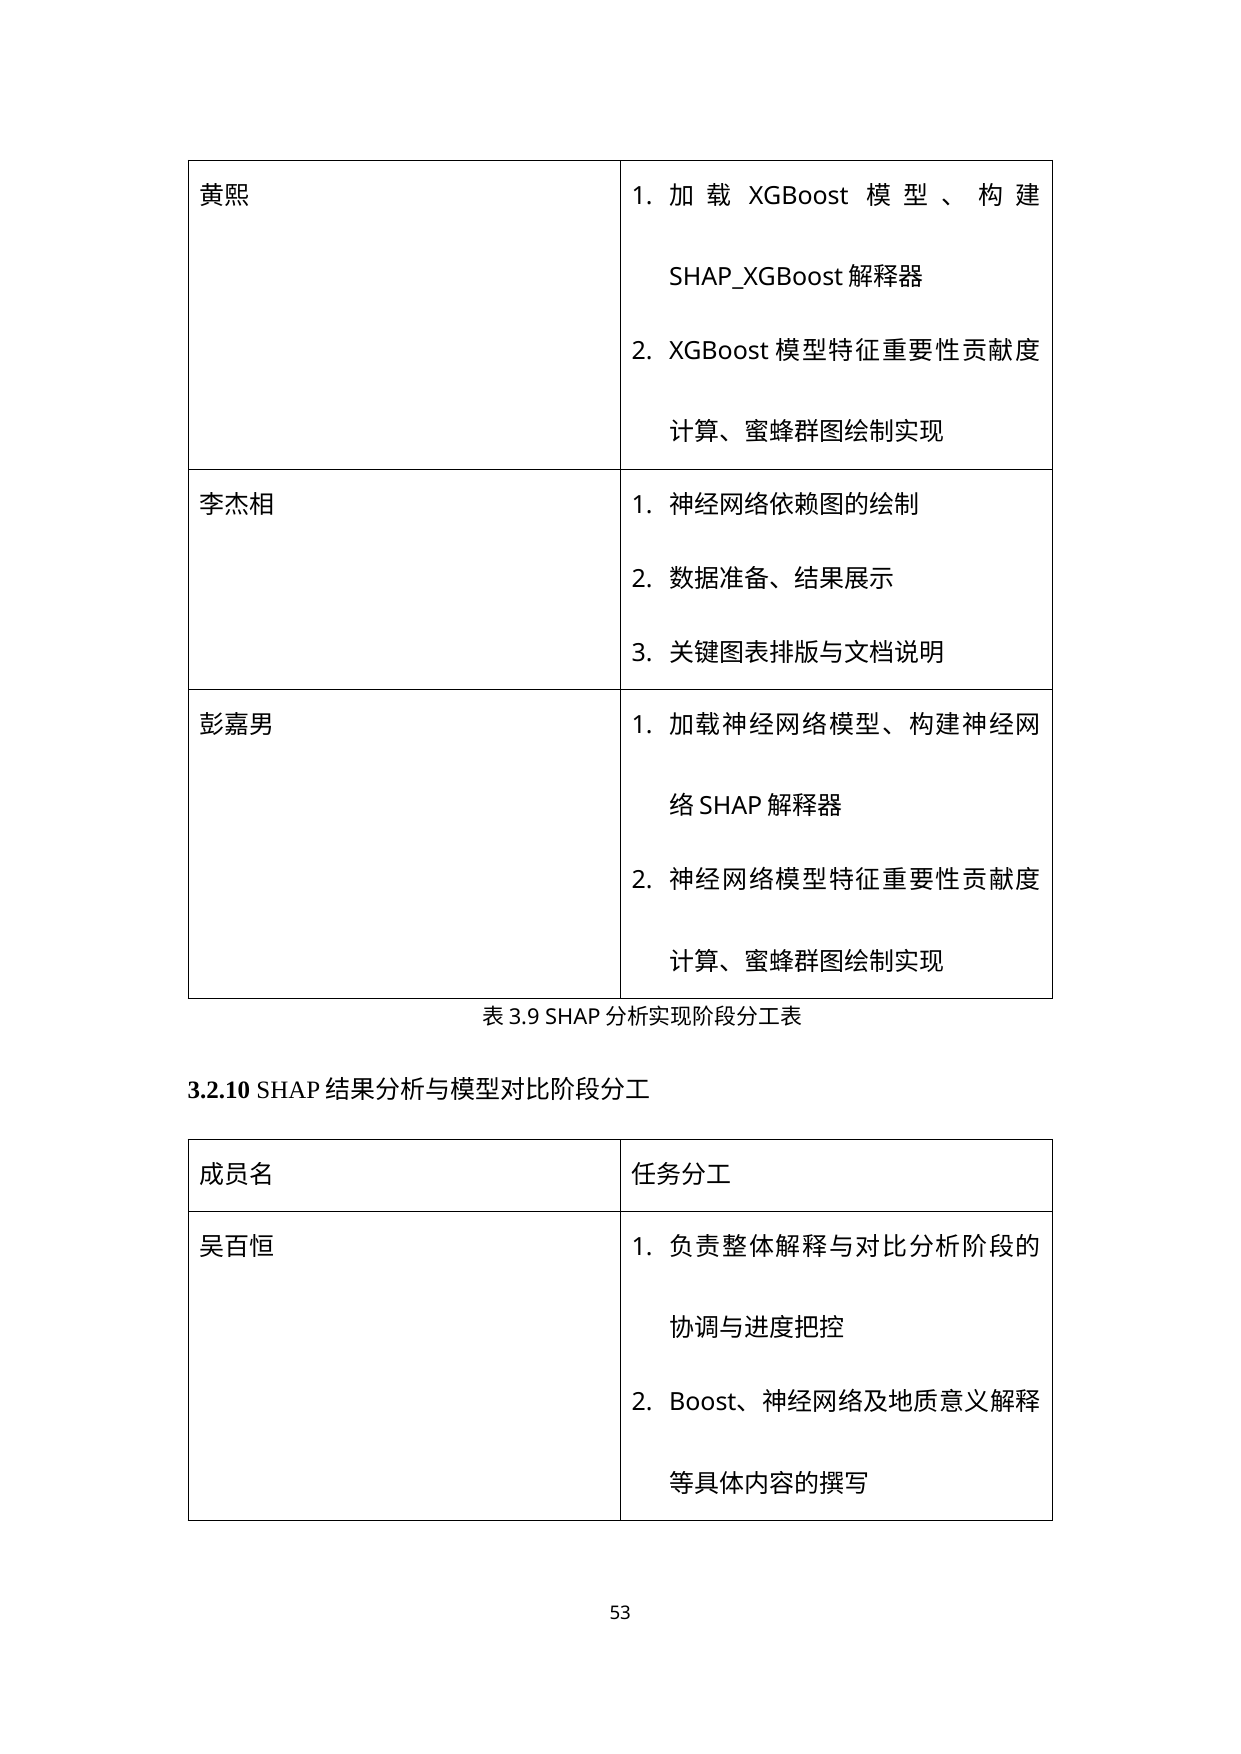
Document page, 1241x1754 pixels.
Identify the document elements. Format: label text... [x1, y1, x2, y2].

table_header 成员名 [189, 1140, 620, 1211]
table_cell 李杰相 [189, 470, 620, 689]
table_cell 神经网络依赖图的绘制 数据准备、结果展示 关键图表排版与文档说明 [621, 470, 1052, 689]
table_cell 吴百恒 [189, 1212, 620, 1520]
text 表3.9 SHAP分析实现阶段分工表 [187, 999, 1053, 1031]
table_cell 加载神经网络模型、构建神经网络SHAP解释器 神经网络模型特征重要性贡献度计算、蜜蜂群图绘制实现 [621, 690, 1052, 998]
table_cell 彭嘉男 [189, 690, 620, 998]
text 3.2.10 SHAP结果分析与模型对比阶段分工 [187, 1056, 1053, 1121]
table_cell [621, 1212, 1052, 1520]
table_cell 加载XGBoost模型、构建SHAP_XGBoost解释器 XGBoost模型特征重要性贡献度计算、蜜蜂群图绘制实现 [621, 161, 1052, 469]
table_header 任务分工 [621, 1140, 1052, 1211]
table_cell 黄熙 [189, 161, 620, 469]
